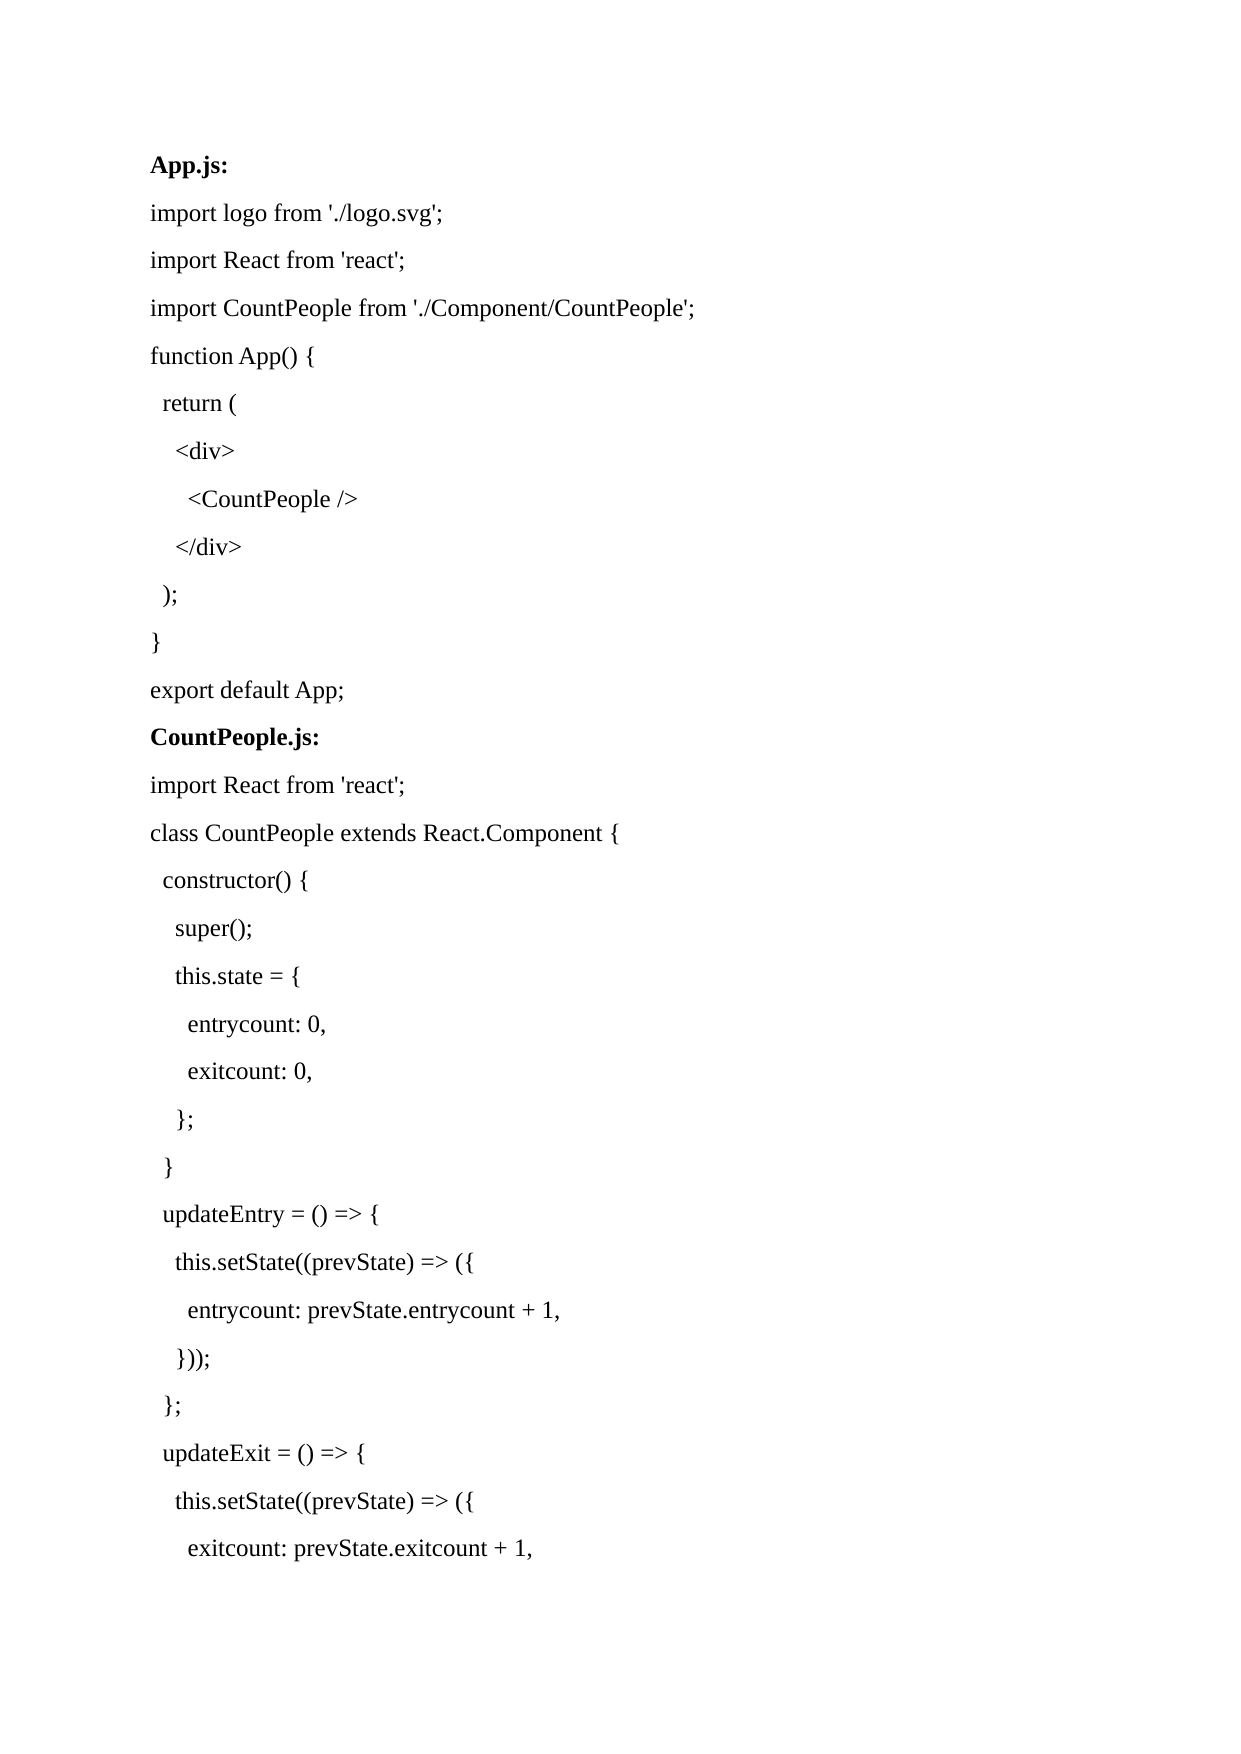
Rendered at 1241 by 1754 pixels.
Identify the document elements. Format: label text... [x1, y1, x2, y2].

text <CountPeople /> [150, 484, 1090, 513]
text function App() { [150, 341, 1090, 369]
text updateExit = () => { [150, 1438, 1090, 1467]
text import React from 'react'; [150, 245, 1090, 274]
text this.setState((prevState) => ({ [150, 1247, 1090, 1276]
text } [150, 1152, 1090, 1181]
text CountPeople.js: [150, 722, 1090, 751]
text })); [150, 1343, 1090, 1371]
text class CountPeople extends React.Component { [150, 818, 1090, 847]
text </div> [150, 532, 1090, 560]
text exitcount: 0, [150, 1056, 1090, 1085]
text import React from 'react'; [150, 770, 1090, 799]
text constructor() { [150, 866, 1090, 894]
text exitcount: prevState.exitcount + 1, [150, 1533, 1090, 1562]
text updateEntry = () => { [150, 1199, 1090, 1228]
text <div> [150, 436, 1090, 465]
text entrycount: prevState.entrycount + 1, [150, 1295, 1090, 1324]
text import CountPeople from './Component/CountPeople'; [150, 293, 1090, 322]
text }; [150, 1390, 1090, 1419]
text }; [150, 1104, 1090, 1133]
text super(); [150, 913, 1090, 942]
text import logo from './logo.svg'; [150, 198, 1090, 226]
text App.js: [150, 150, 1090, 179]
text this.state = { [150, 961, 1090, 990]
text } [150, 627, 1090, 656]
text this.setState((prevState) => ({ [150, 1486, 1090, 1514]
text return ( [150, 388, 1090, 417]
text ); [150, 579, 1090, 608]
text entrycount: 0, [150, 1009, 1090, 1037]
text export default App; [150, 675, 1090, 703]
